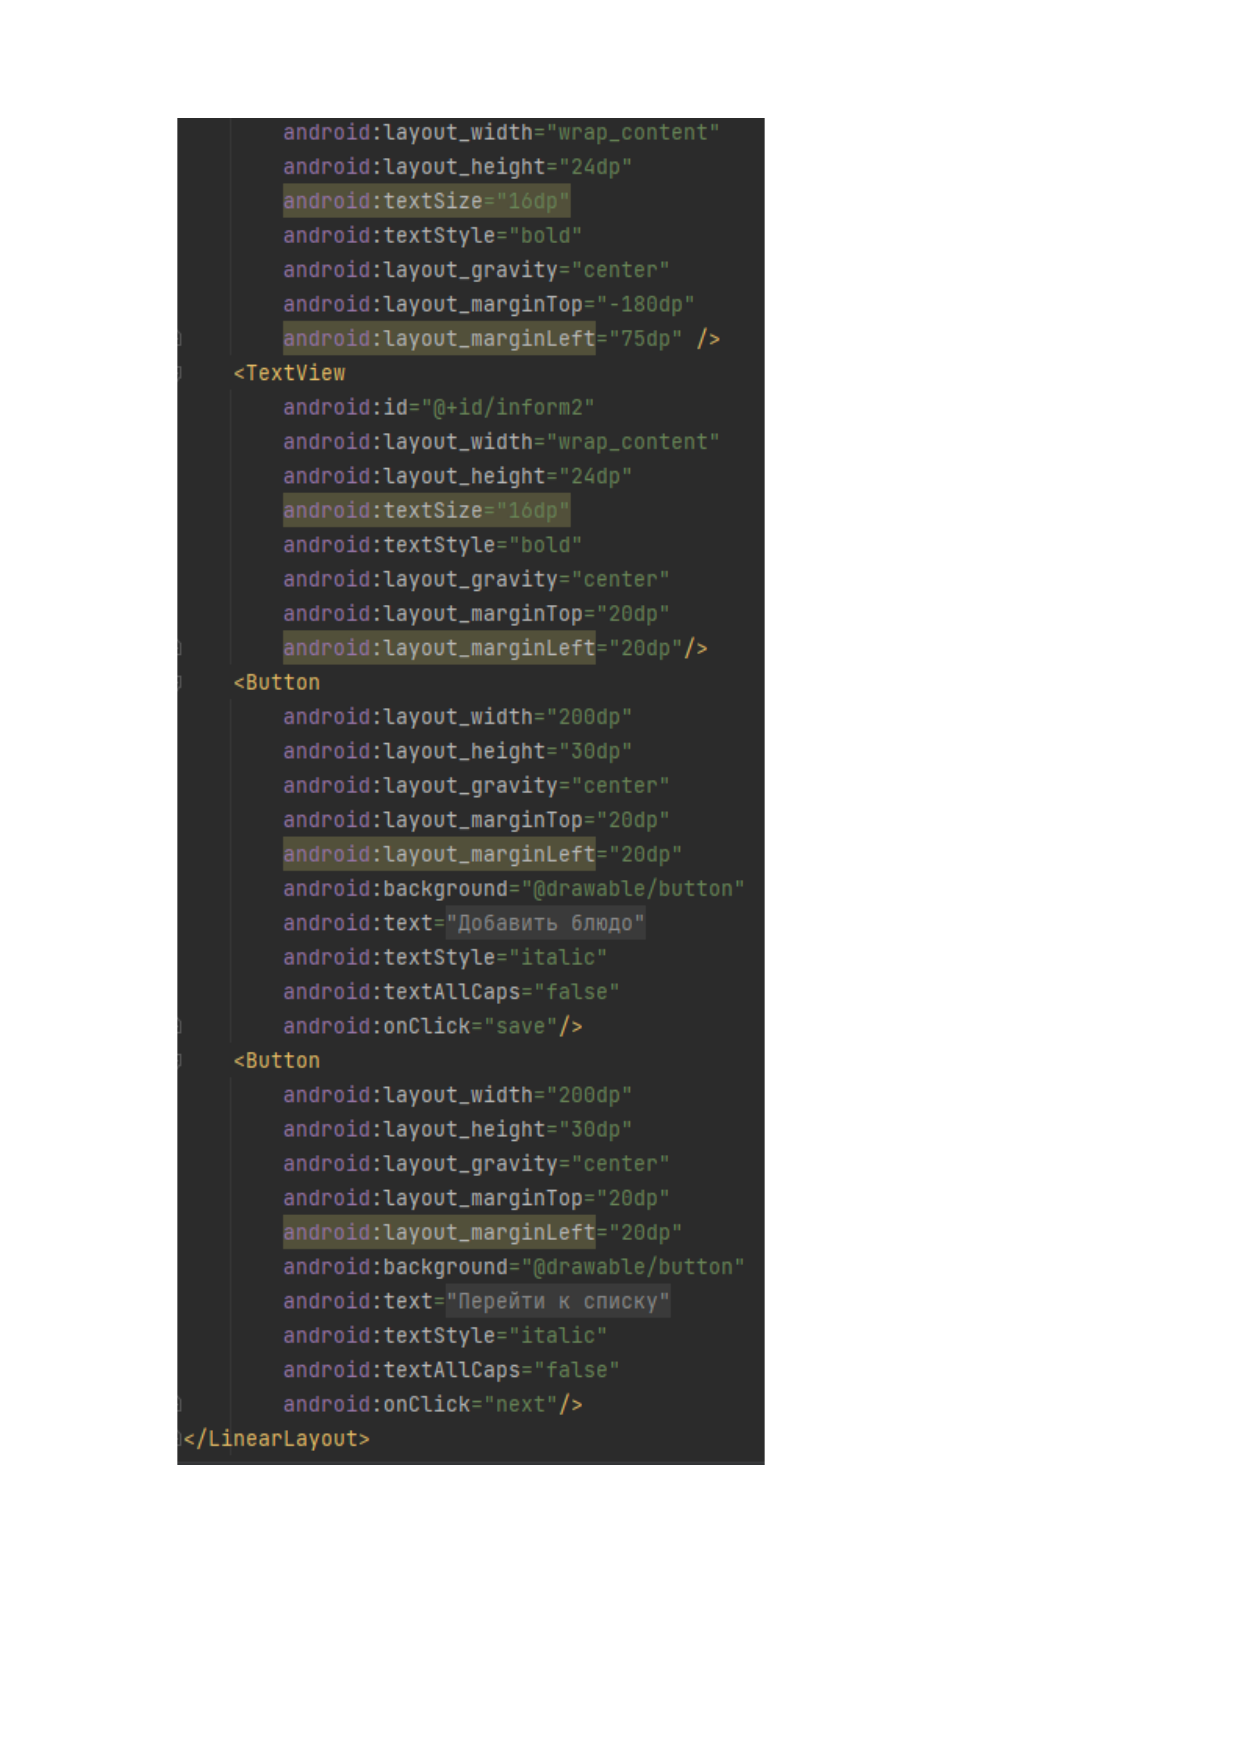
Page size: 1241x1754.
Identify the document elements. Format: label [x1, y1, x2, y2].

picture [177, 118, 765, 1465]
